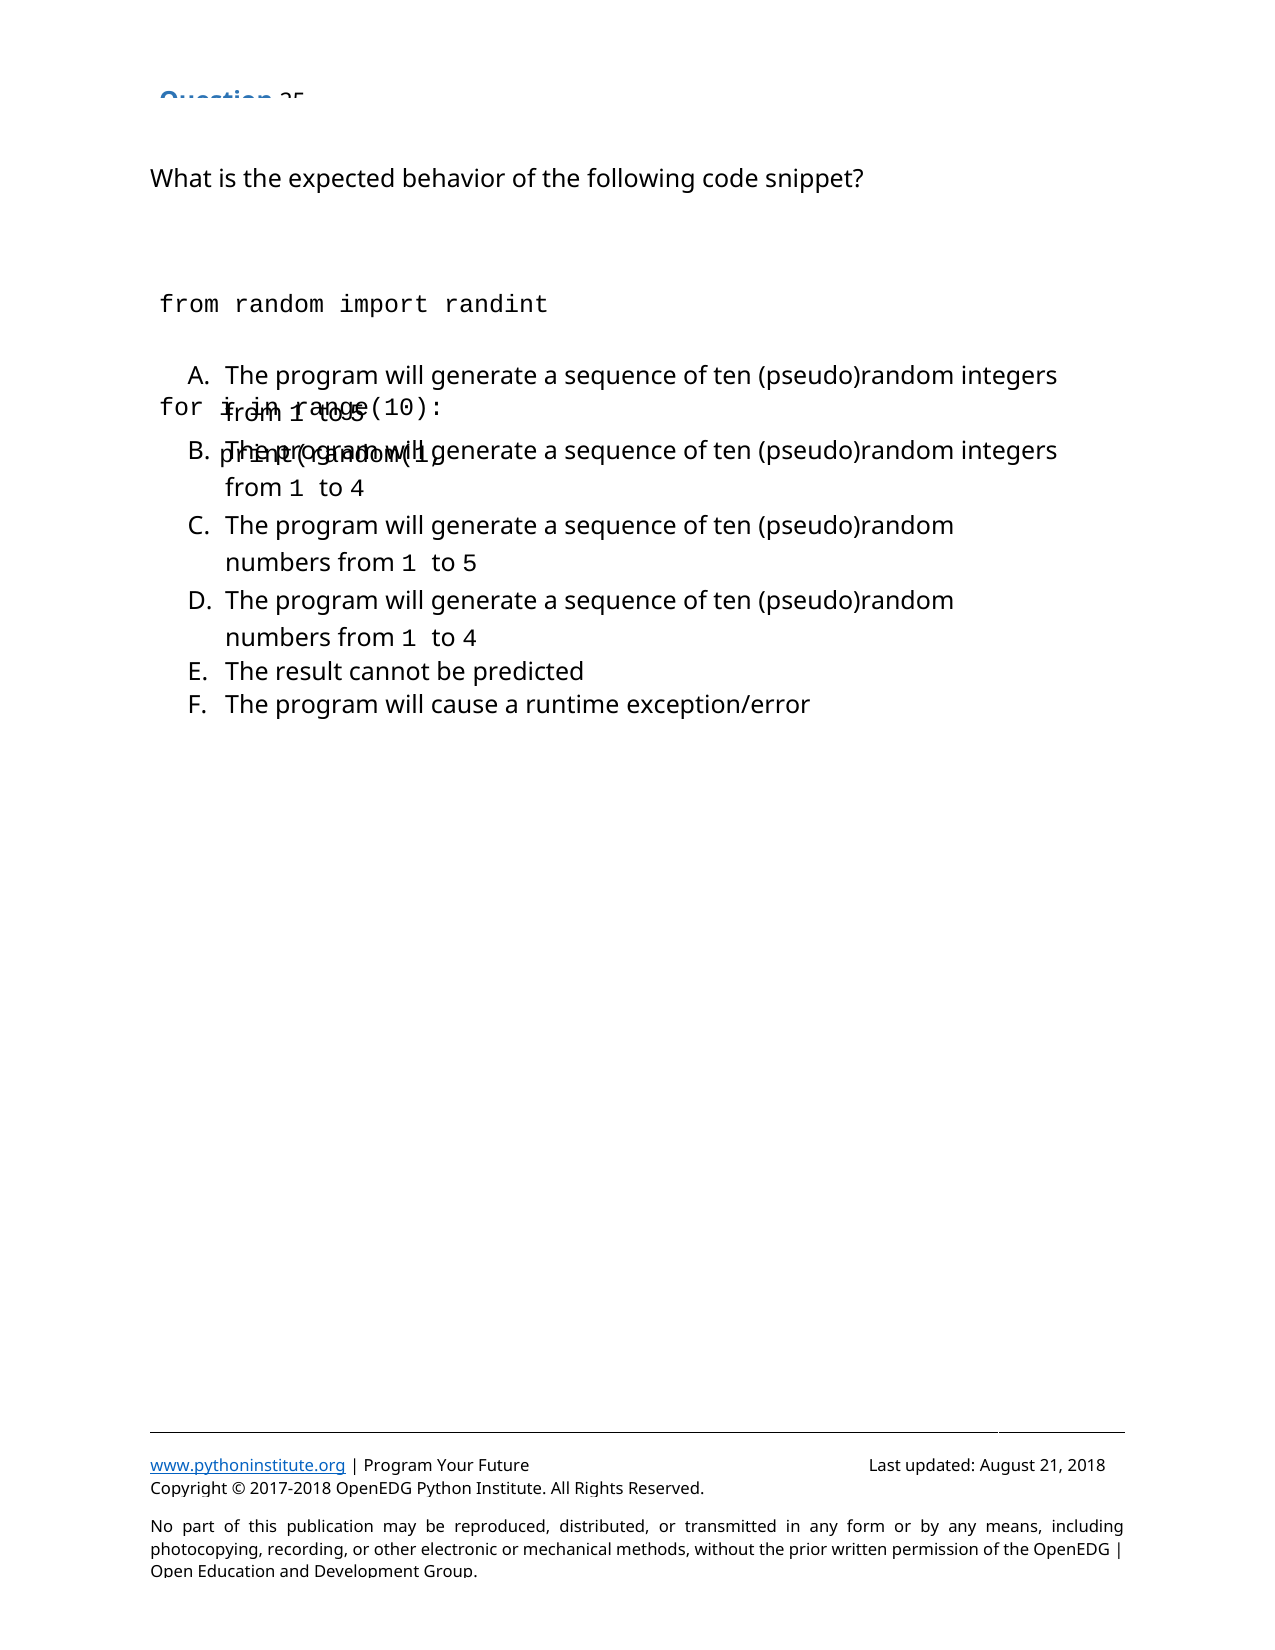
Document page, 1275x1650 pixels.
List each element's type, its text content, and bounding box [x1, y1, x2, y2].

list The program will cause a runtime exception/error [187, 686, 1139, 721]
list The result cannot be predicted [187, 657, 1139, 686]
list The program will generate a sequence of ten (pseudo)random numbers from 1 to 5 [187, 507, 1008, 579]
list The program will generate a sequence of ten (pseudo)random integers from 1 to 4 [187, 432, 1119, 504]
list The program will generate a sequence of ten (pseudo)random integers from 1 to 5 [187, 357, 1119, 429]
text What is the expected behavior of the following code snippet? [150, 160, 1139, 194]
list The program will generate a sequence of ten (pseudo)random numbers from 1 to 4 [187, 582, 1008, 654]
